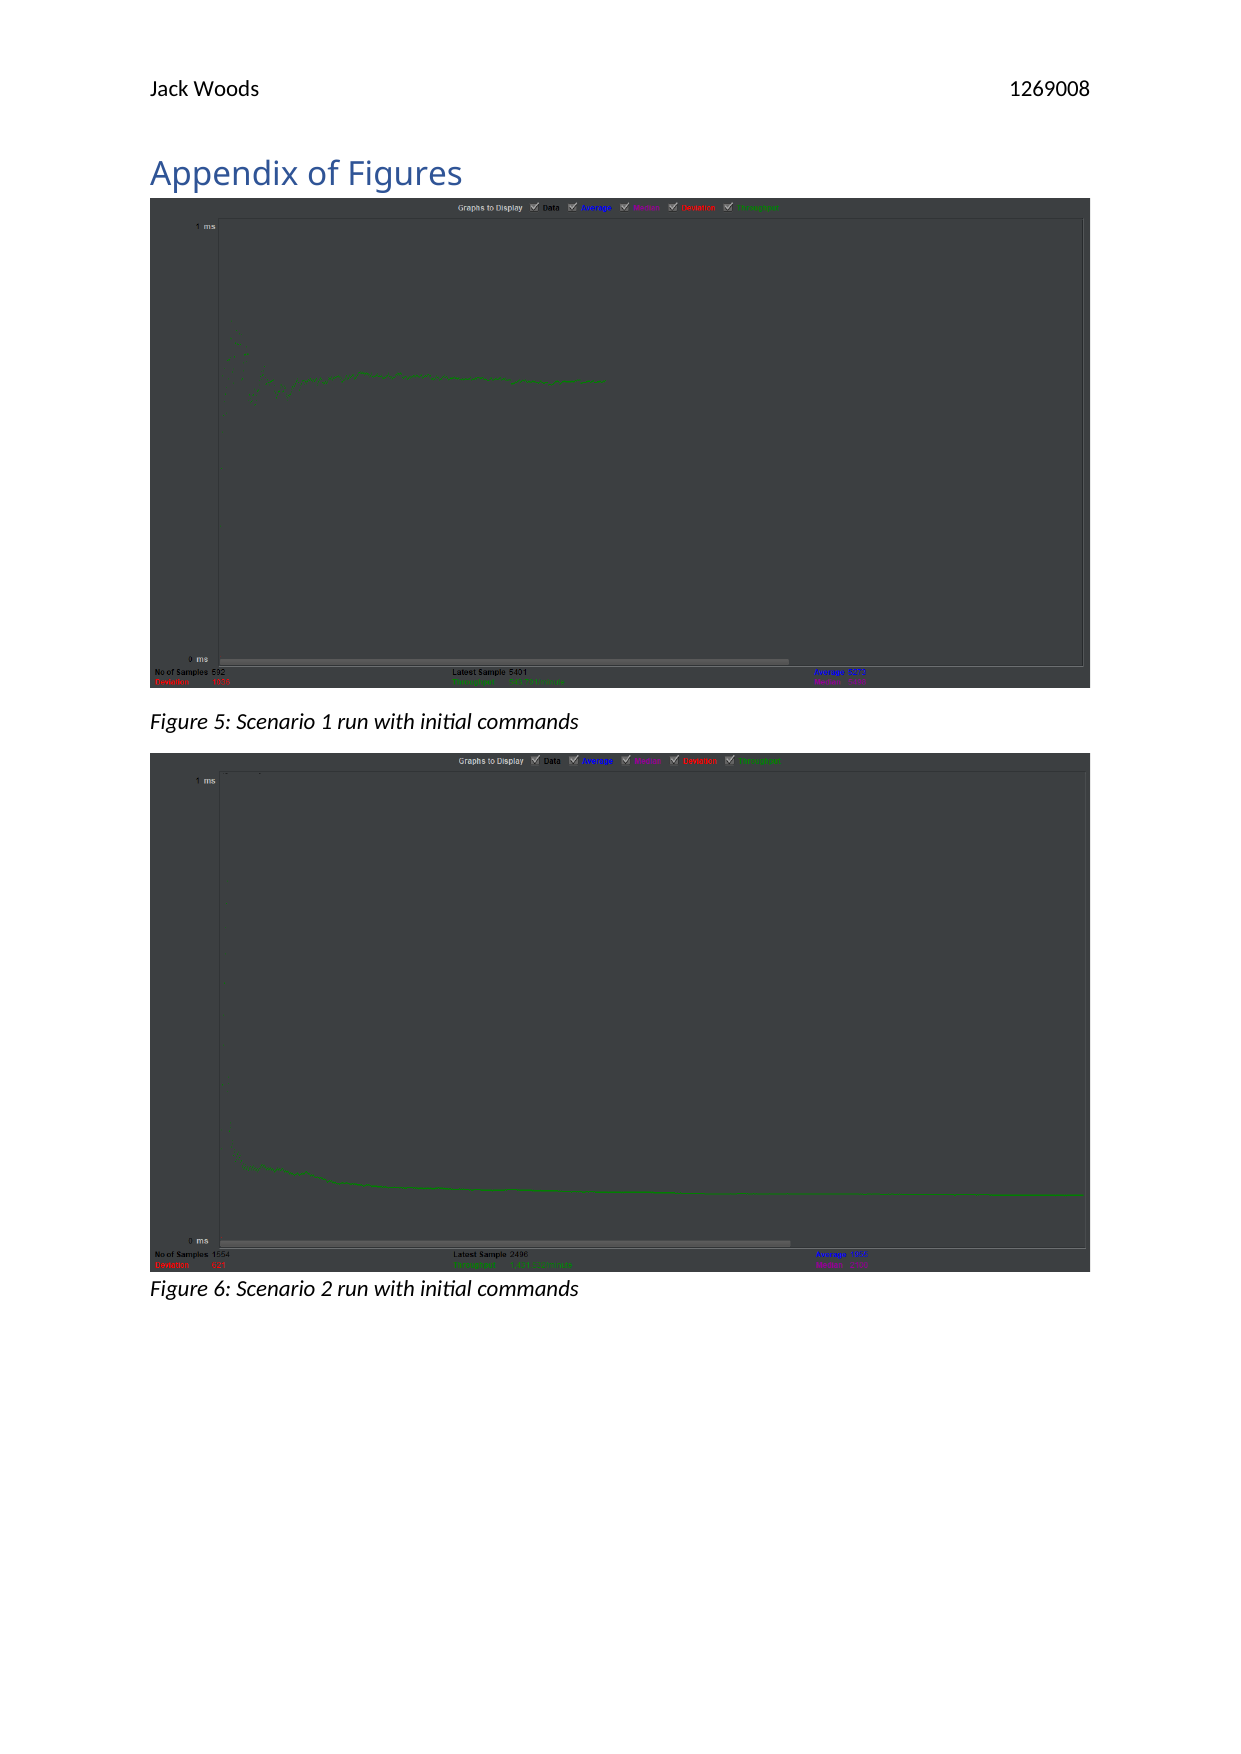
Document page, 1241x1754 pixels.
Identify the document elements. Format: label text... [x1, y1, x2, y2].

text Figure 6: Scenario 2 run with initial commands [150, 1272, 1090, 1302]
picture [150, 753, 1091, 1272]
subtitle Appendix of Figures [150, 150, 1090, 195]
picture [150, 198, 1091, 688]
text Figure 5: Scenario 1 run with initial commands [150, 707, 1090, 735]
